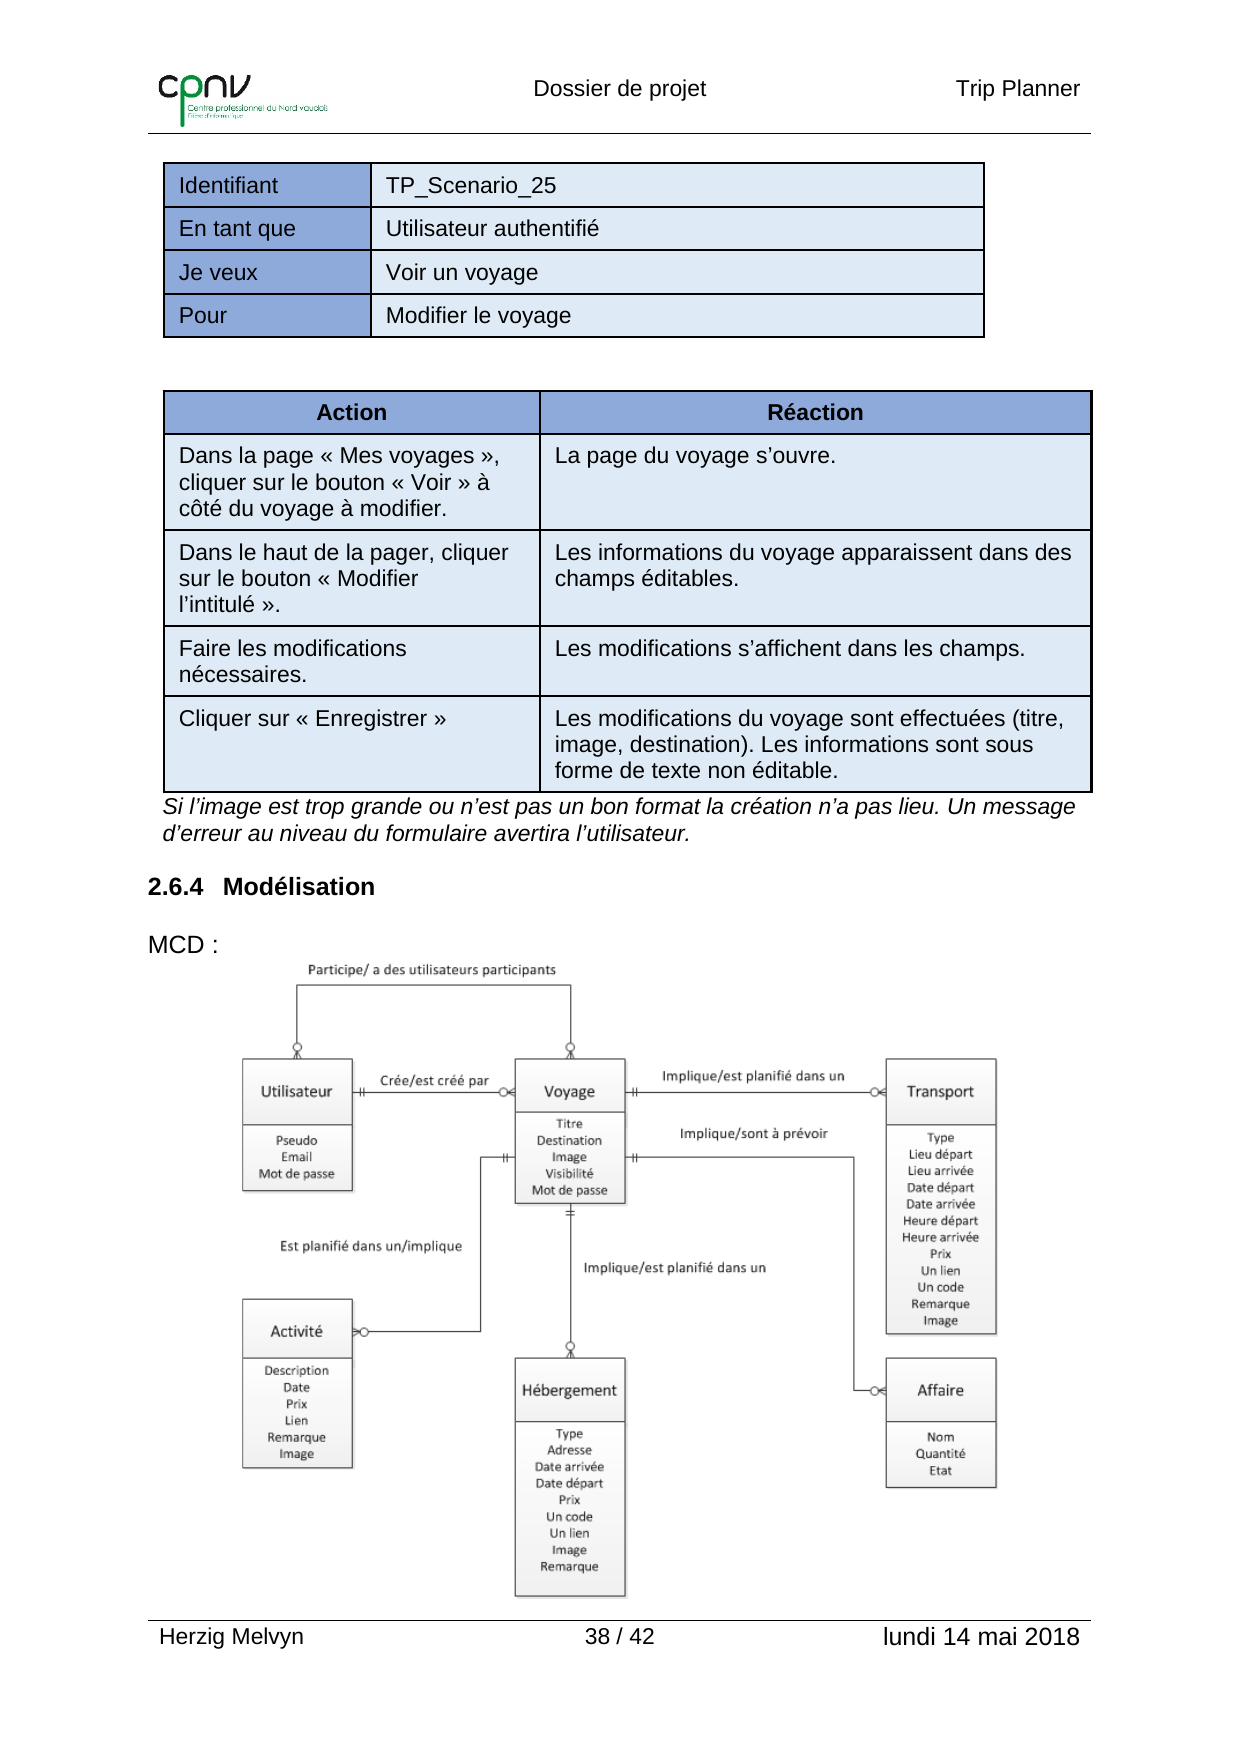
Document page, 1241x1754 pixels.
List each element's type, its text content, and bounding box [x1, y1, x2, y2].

table_header Identifiant [165, 164, 370, 206]
table_cell Modifier le voyage [372, 295, 983, 336]
table_cell Faire les modifications nécessaires. [165, 627, 539, 695]
table_cell Dans la page « Mes voyages », cliquer sur le bouton « Voir » à côté du voyage à modifier. [165, 435, 539, 529]
table_cell Dans le haut de la pager, cliquer sur le bouton « Modifier l’intitulé ». [165, 531, 539, 625]
table_cell La page du voyage s’ouvre. [541, 435, 1090, 529]
table_cell En tant que [165, 208, 370, 249]
table_cell Je veux [165, 251, 370, 293]
subtitle Modélisation [148, 872, 1092, 901]
text Si l’image est trop grande ou n’est pas un bon format la création n’a pas lieu. Un message d’erreur au niveau du formulaire avertira l’utilisateur. [162, 793, 1092, 846]
table_cell Les informations du voyage apparaissent dans des champs éditables. [541, 531, 1090, 625]
picture [242, 958, 998, 1599]
table_cell Pour [165, 295, 370, 336]
picture [158, 75, 328, 127]
table_cell Voir un voyage [372, 251, 983, 293]
table_cell Les modifications du voyage sont effectuées (titre, image, destination). Les informations sont sous forme de texte non éditable. [541, 697, 1090, 791]
table_header Action [165, 392, 539, 433]
table_cell Les modifications s’affichent dans les champs. [541, 627, 1090, 695]
table_cell Utilisateur authentifié [372, 208, 983, 249]
table_cell Cliquer sur « Enregistrer » [165, 697, 539, 791]
table_header TP_Scenario_25 [372, 164, 983, 206]
table_header Réaction [541, 392, 1090, 433]
text MCD : [148, 930, 1092, 958]
